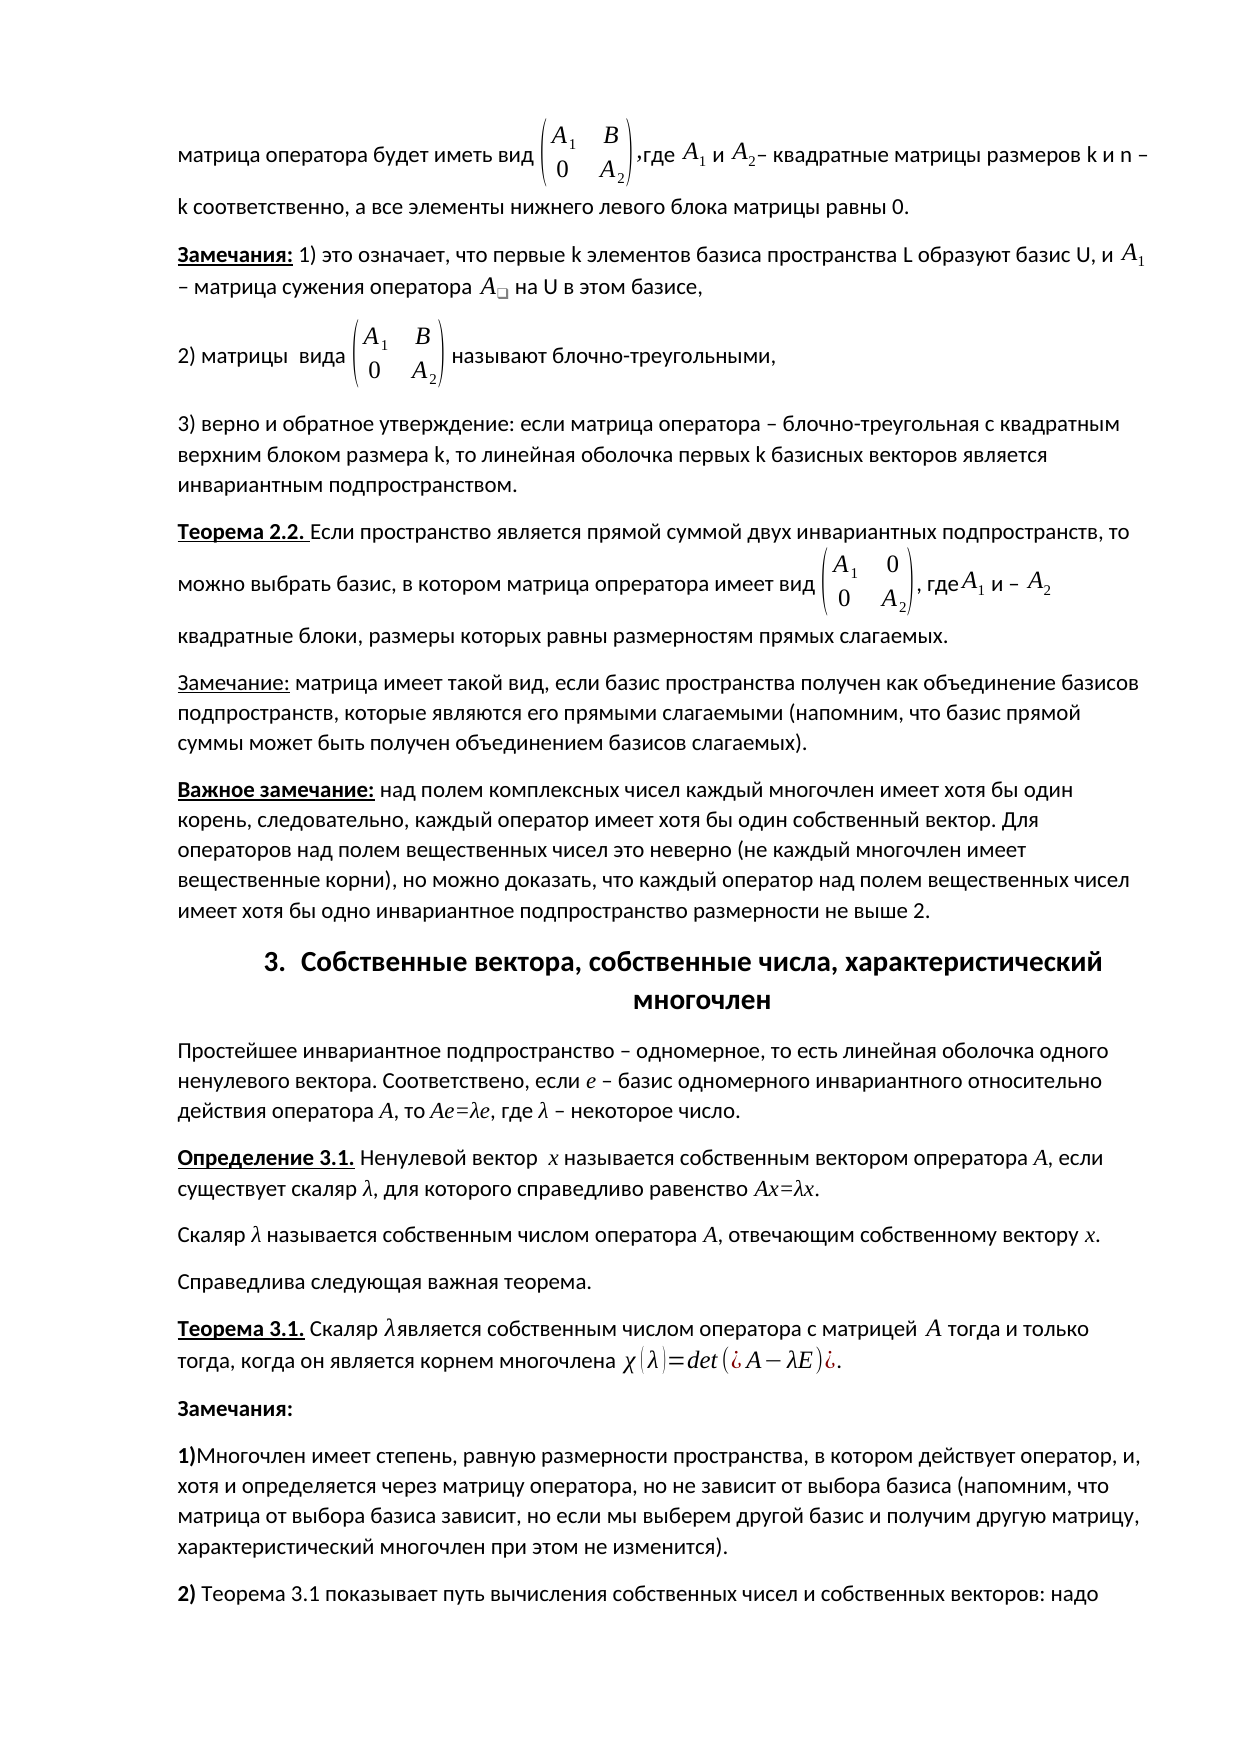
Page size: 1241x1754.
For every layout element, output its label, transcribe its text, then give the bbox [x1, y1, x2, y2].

text Теорема 2.2. Если пространство является прямой суммой двух инвариантных подпространств, то можно выбрать базис, в котором матрица опрератора имеет вид , где и – квадратные блоки, размеры которых равны размерностям прямых слагаемых. [177, 517, 1152, 649]
text Замечания: 1) это означает, что первые k элементов базиса пространства L образуют базис U, и – матрица сужения оператора на U в этом базисе, [177, 239, 1152, 300]
text Определение 3.1. Ненулевой вектор x называется собственным вектором опрератора A, если существует скаляр λ, для которого справедливо равенство Ax=λx. [177, 1143, 1152, 1202]
text 2) матрицы вида называют блочно-треугольными, [177, 319, 1152, 391]
text 3) верно и обратное утверждение: если матрица оператора – блочно-треугольная с квадратным верхним блоком размера k, то линейная оболочка первых k базисных векторов является инвариантным подпространством. [177, 409, 1152, 498]
text Замечания: [177, 1394, 1152, 1422]
list Собственные вектора, собственные числа, характеристический многочлен [215, 943, 1152, 1017]
text Теорема 3.1. Скаляр является собственным числом оператора с матрицей тогда и только тогда, когда он является корнем многочлена . [177, 1314, 1152, 1376]
text 1)Многочлен имеет степень, равную размерности пространства, в котором действует оператор, и, хотя и определяется через матрицу оператора, но не зависит от выбора базиса (напомним, что матрица от выбора базиса зависит, но если мы выберем другой базис и получим другую матрицу, характеристический многочлен при этом не изменится). [177, 1441, 1152, 1560]
text Замечание: матрица имеет такой вид, если базис пространства получен как объединение базисов подпространств, которые являются его прямыми слагаемыми (напомним, что базис прямой суммы может быть получен объединением базисов слагаемых). [177, 668, 1152, 756]
text 2) Теорема 3.1 показывает путь вычисления собственных чисел и собственных векторов: надо [177, 1579, 1152, 1607]
text Справедлива следующая важная теорема. [177, 1267, 1152, 1296]
text Скаляр λ называется собственным числом оператора A, отвечающим собственному вектору x. [177, 1221, 1152, 1249]
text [177, 118, 1152, 220]
text Простейшее инвариантное подпространство – одномерное, то есть линейная оболочка одного ненулевого вектора. Соответствено, если e – базис одномерного инвариантного относительно действия оператора A, то Ae=λe, где λ – некоторое число. [177, 1036, 1152, 1125]
text Важное замечание: над полем комплексных чисел каждый многочлен имеет хотя бы один корень, следовательно, каждый оператор имеет хотя бы один собственный вектор. Для операторов над полем вещественных чисел это неверно (не каждый многочлен имеет вещественные корни), но можно доказать, что каждый оператор над полем вещественных чисел имеет хотя бы одно инвариантное подпространство размерности не выше 2. [177, 775, 1152, 924]
